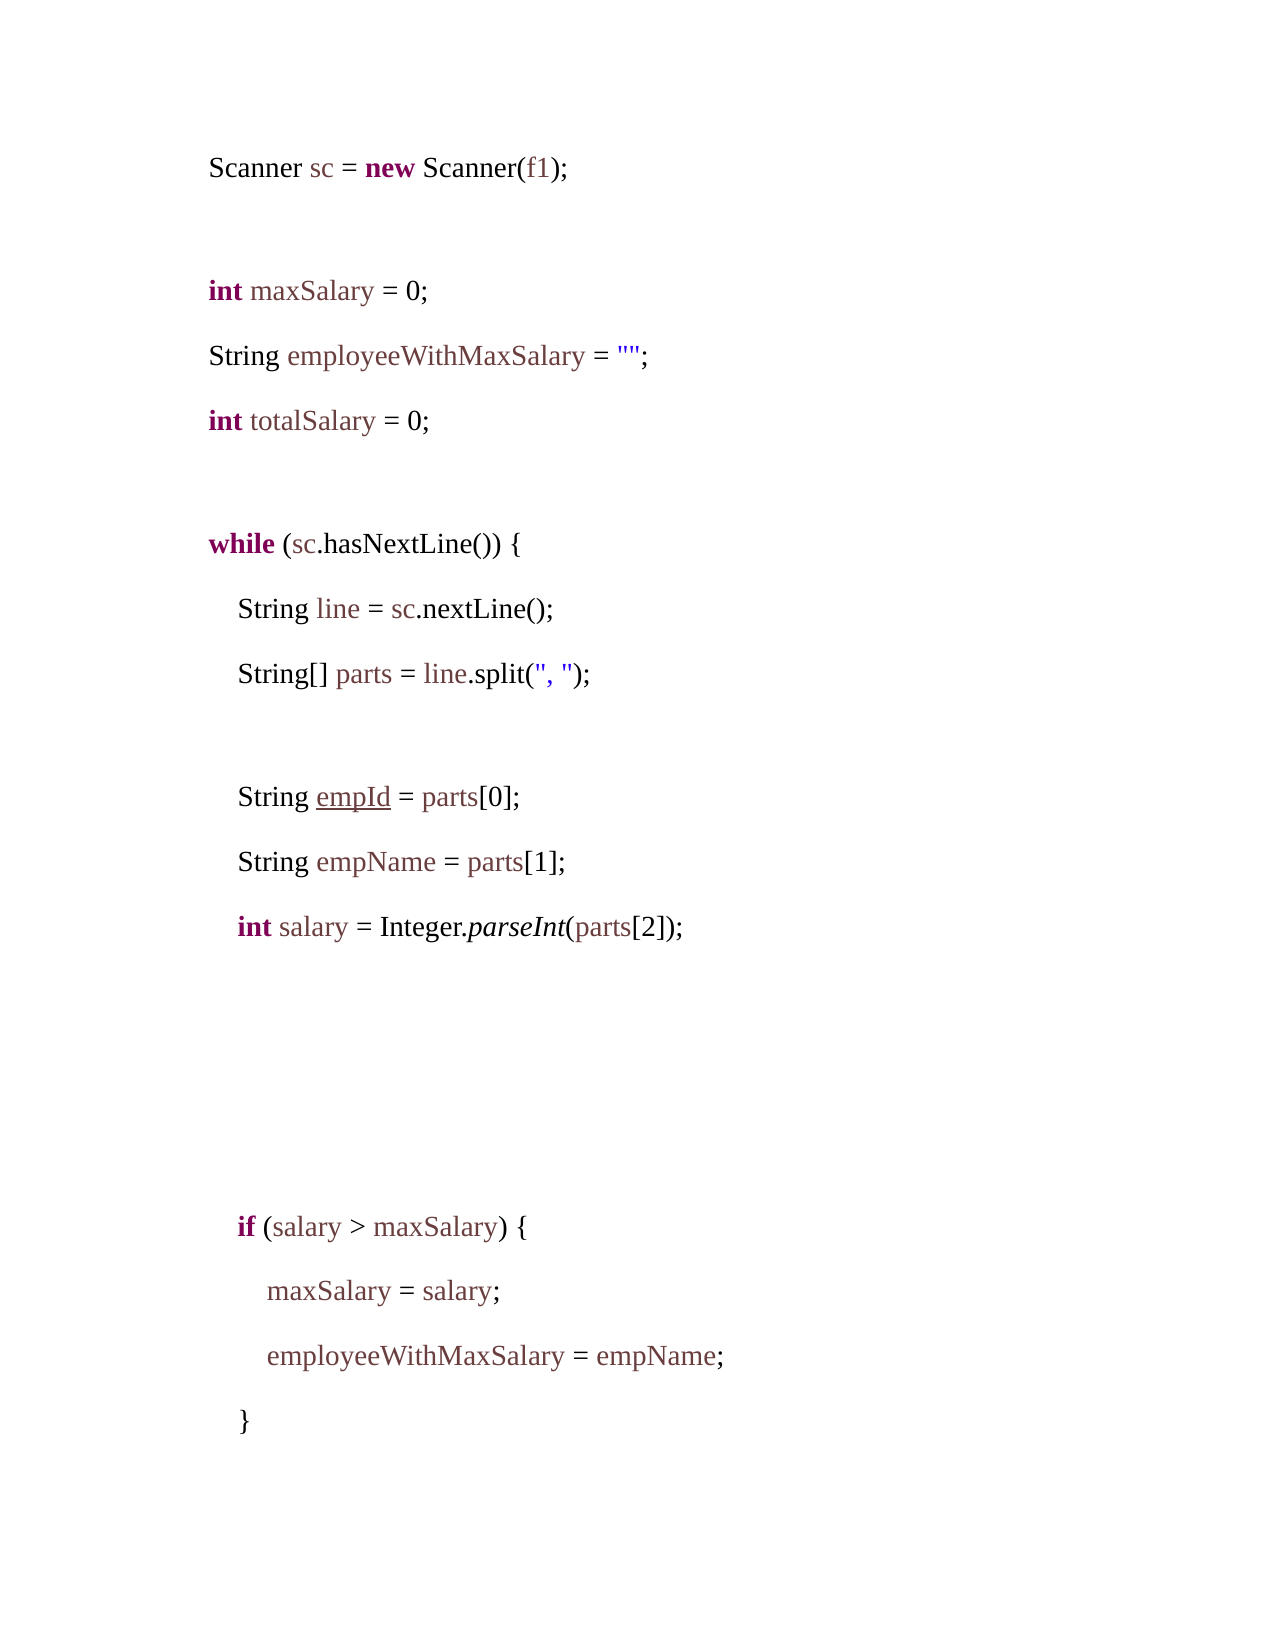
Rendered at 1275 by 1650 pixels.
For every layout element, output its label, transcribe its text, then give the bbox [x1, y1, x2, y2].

text } [150, 1403, 1125, 1436]
text String[] parts = line.split(", "); [150, 656, 1125, 689]
text int maxSalary = 0; [150, 273, 1125, 307]
text if (salary > maxSalary) { [150, 1209, 1125, 1242]
text int totalSalary = 0; [150, 403, 1125, 436]
text String employeeWithMaxSalary = ""; [150, 338, 1125, 372]
text String empName = parts[1]; [150, 844, 1125, 878]
text while (sc.hasNextLine()) { [150, 526, 1125, 560]
text String empId = parts[0]; [150, 779, 1125, 813]
text maxSalary = salary; [150, 1273, 1125, 1307]
text employeeWithMaxSalary = empName; [150, 1338, 1125, 1372]
text Scanner sc = new Scanner(f1); [150, 150, 1125, 183]
text int salary = Integer.parseInt(parts[2]); [150, 909, 1125, 942]
text String line = sc.nextLine(); [150, 591, 1125, 625]
